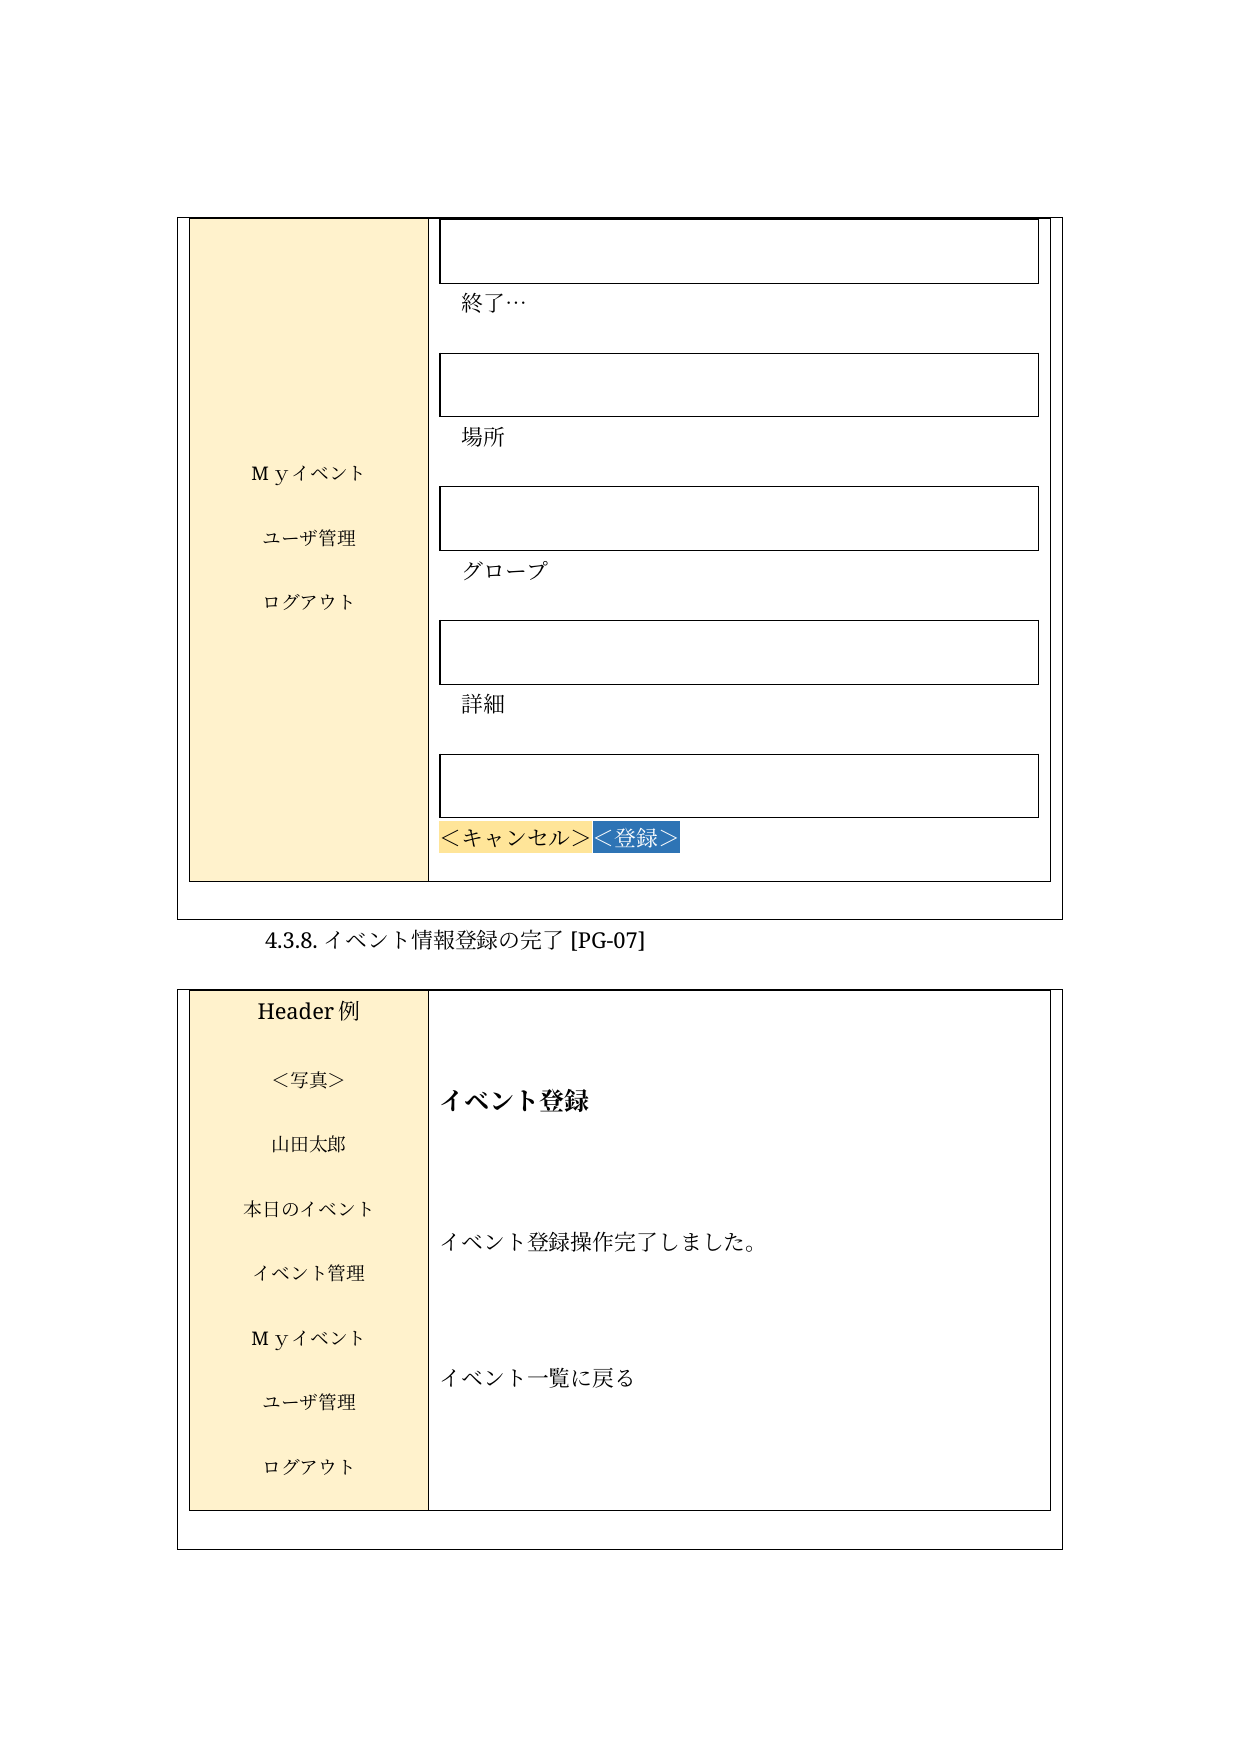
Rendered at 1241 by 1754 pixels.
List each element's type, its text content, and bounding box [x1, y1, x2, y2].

subtitle 4.3.8. イベント情報登録の完了 [PG-07] [265, 920, 1063, 958]
table_header [178, 990, 1062, 1548]
table_header [178, 218, 1062, 919]
